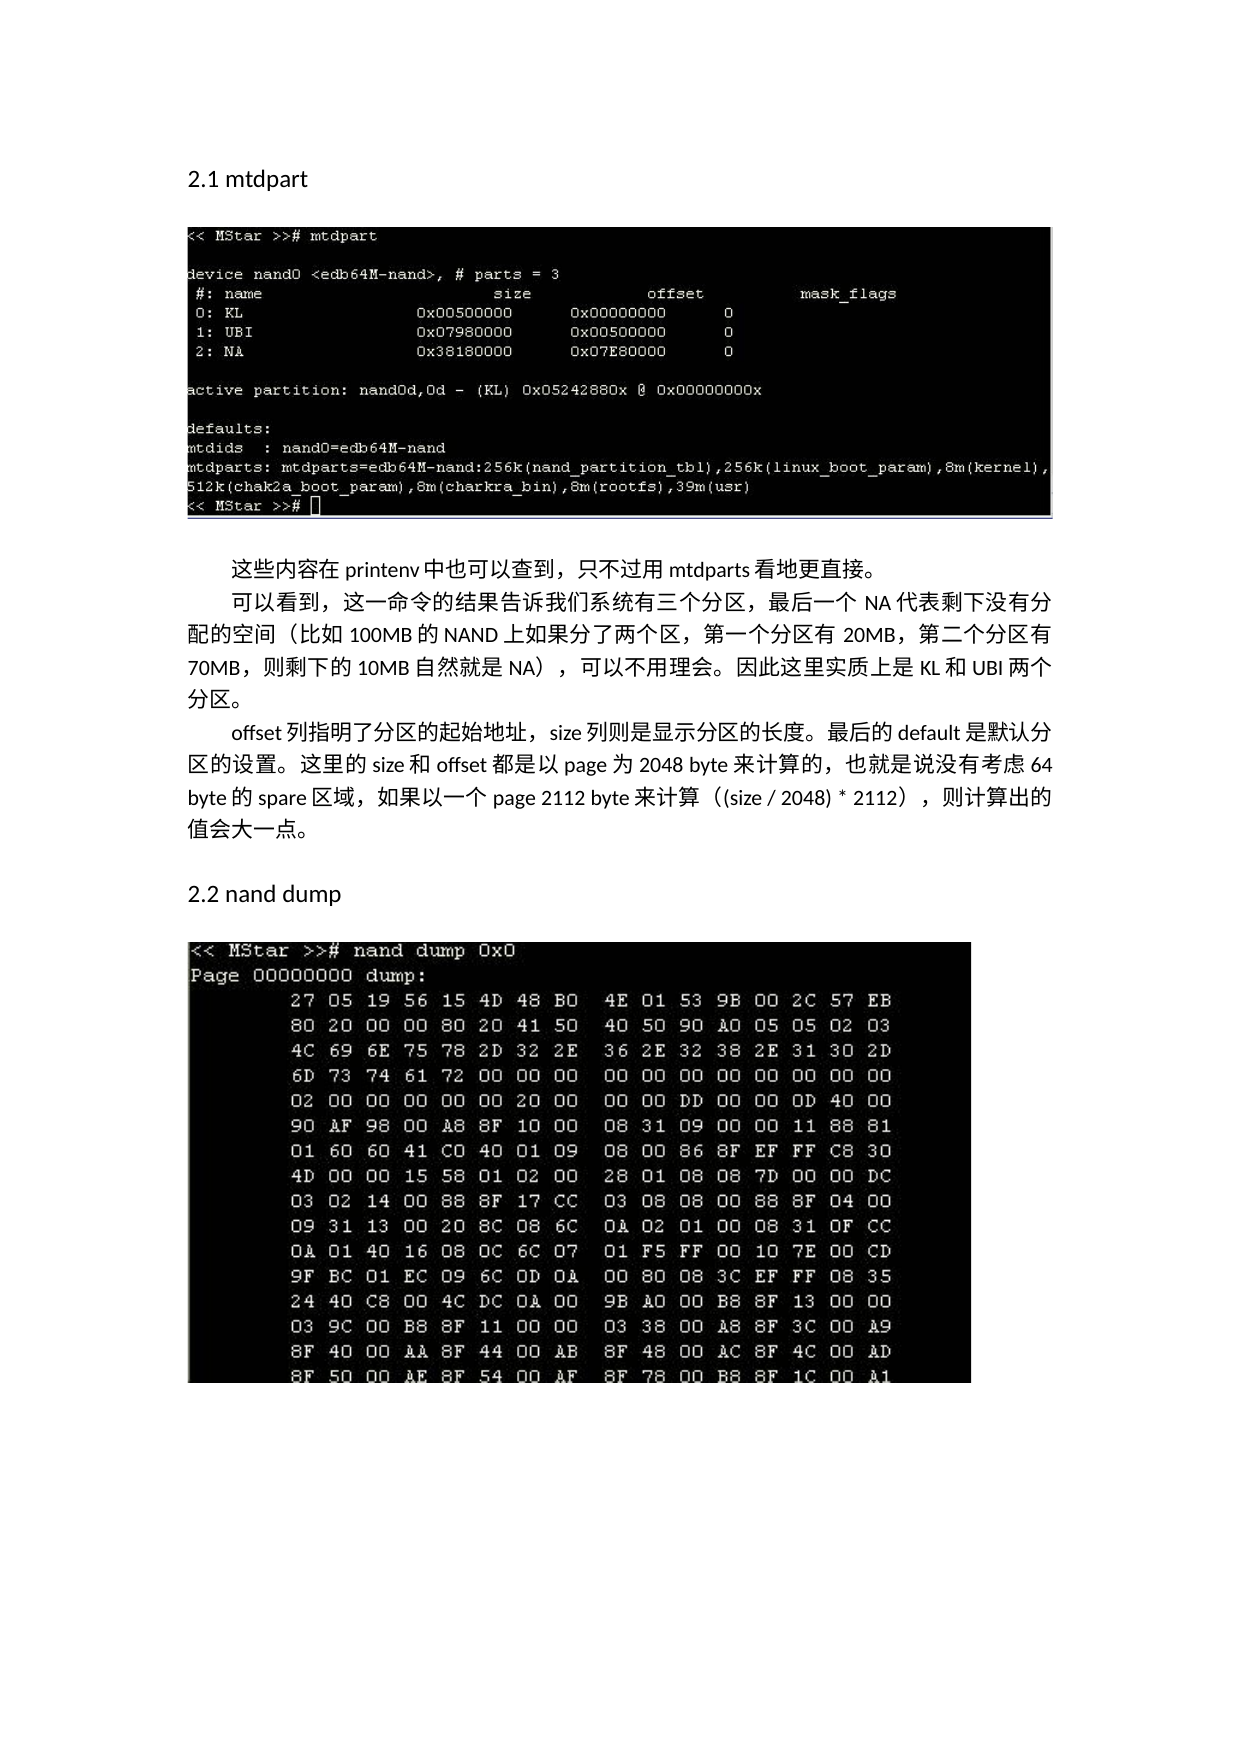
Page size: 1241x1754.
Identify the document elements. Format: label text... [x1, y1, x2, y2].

text offset列指明了分区的起始地址，size列则是显示分区的长度。最后的default是默认分区的设置。这里的size和offset都是以page为2048 byte来计算的，也就是说没有考虑64 byte的spare区域，如果以一个page 2112 byte来计算（(size / 2048) * 2112），则计算出的值会大一点。 [187, 714, 1053, 844]
picture [187, 942, 972, 1383]
text 这些内容在printenv中也可以查到，只不过用mtdparts看地更直接。 [187, 552, 1053, 584]
list nand dump [187, 877, 1053, 909]
list mtdpart [187, 162, 1053, 194]
picture [187, 227, 1053, 519]
text 可以看到，这一命令的结果告诉我们系统有三个分区，最后一个NA代表剩下没有分配的空间（比如100MB的NAND上如果分了两个区，第一个分区有20MB，第二个分区有70MB，则剩下的10MB自然就是NA），可以不用理会。因此这里实质上是KL和UBI两个分区。 [187, 584, 1053, 714]
